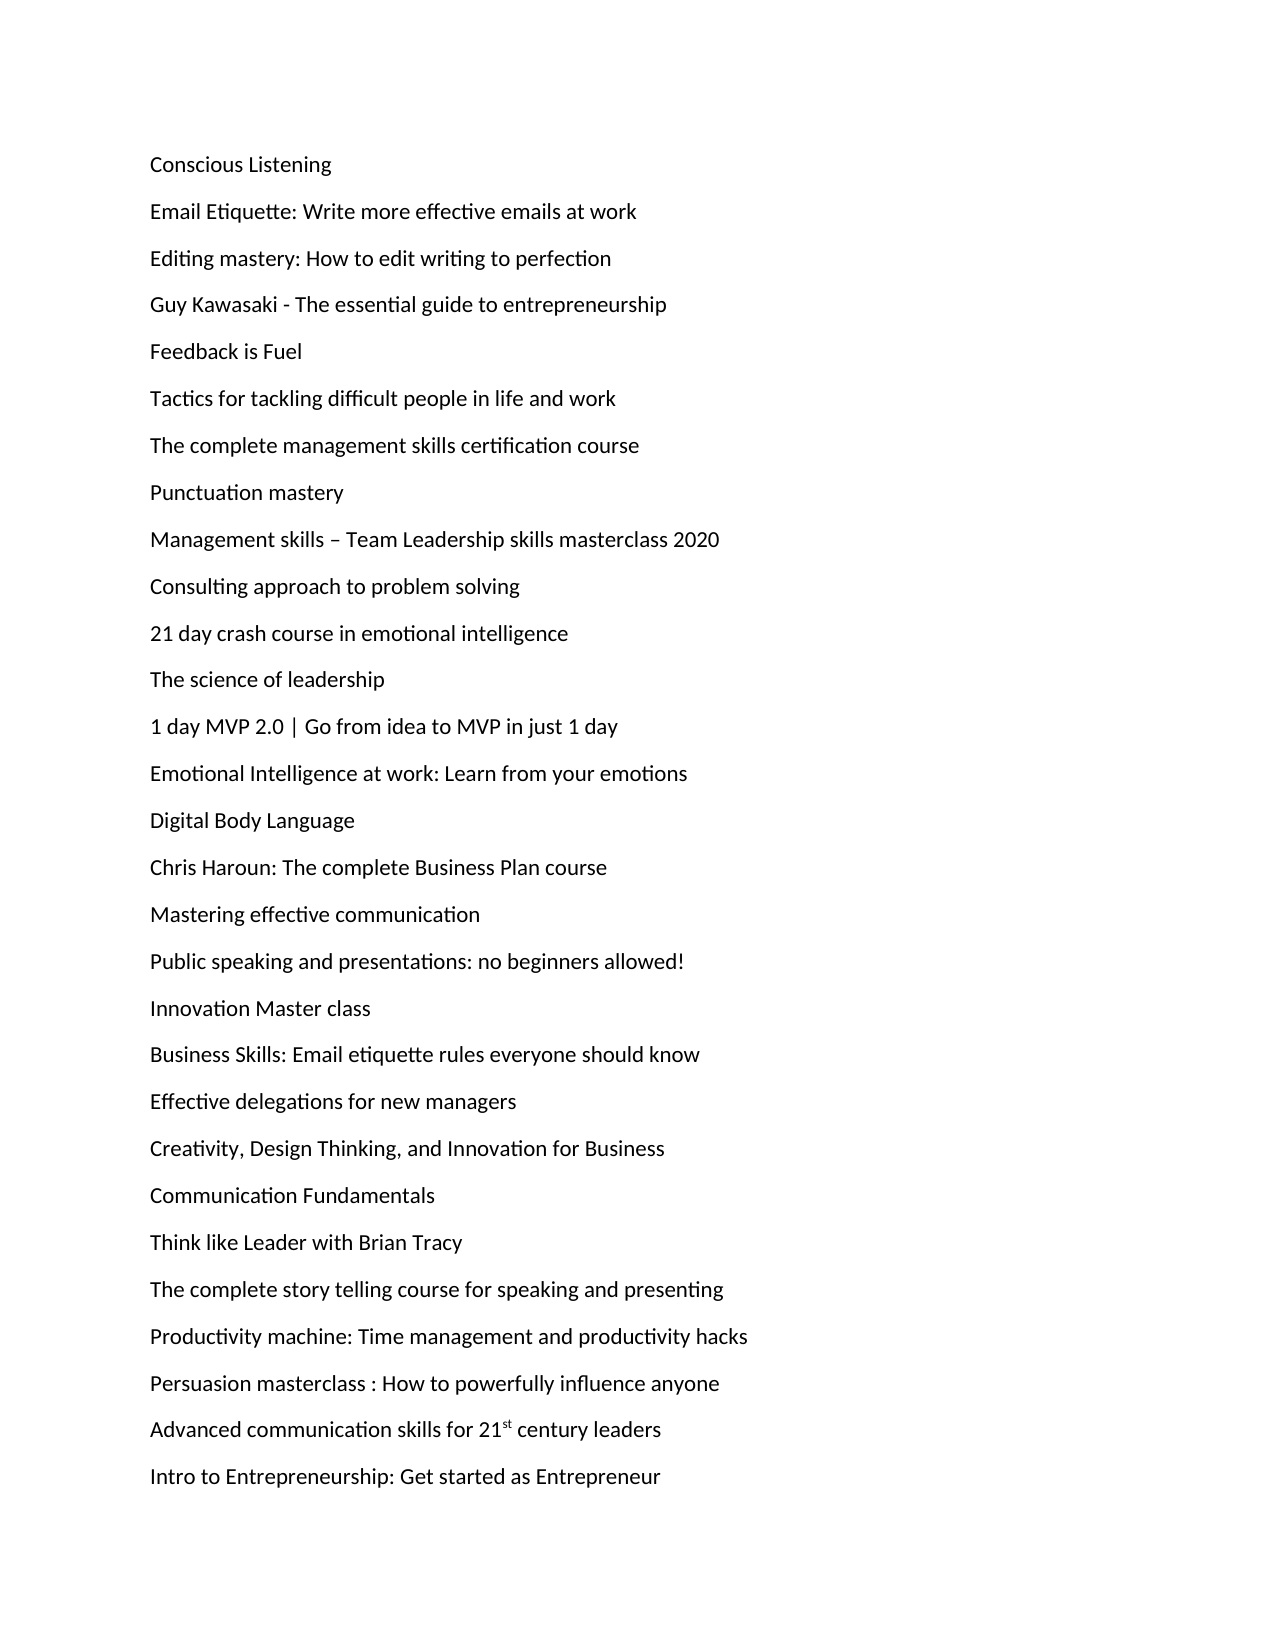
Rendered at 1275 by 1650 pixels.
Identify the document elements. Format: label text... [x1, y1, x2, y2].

text Intro to Entrepreneurship: Get started as Entrepreneur [150, 1462, 1125, 1491]
text Emotional Intelligence at work: Learn from your emotions [150, 759, 1125, 787]
text Innovation Master class [150, 994, 1125, 1022]
text Productivity machine: Time management and productivity hacks [150, 1322, 1125, 1350]
text 1 day MVP 2.0 | Go from idea to MVP in just 1 day [150, 712, 1125, 741]
text Public speaking and presentations: no beginners allowed! [150, 947, 1125, 975]
text Effective delegations for new managers [150, 1087, 1125, 1116]
text Tactics for tackling difficult people in life and work [150, 384, 1125, 412]
text Business Skills: Email etiquette rules everyone should know [150, 1041, 1125, 1069]
text The complete story telling course for speaking and presenting [150, 1275, 1125, 1303]
text Conscious Listening [150, 150, 1125, 178]
text Guy Kawasaki - The essential guide to entrepreneurship [150, 291, 1125, 319]
text Punctuation mastery [150, 478, 1125, 506]
text Email Etiquette: Write more effective emails at work [150, 197, 1125, 225]
text Communication Fundamentals [150, 1181, 1125, 1209]
text Editing mastery: How to edit writing to perfection [150, 244, 1125, 272]
text The complete management skills certification course [150, 431, 1125, 459]
text Consulting approach to problem solving [150, 572, 1125, 600]
text The science of leadership [150, 666, 1125, 694]
text Chris Haroun: The complete Business Plan course [150, 853, 1125, 881]
text 21 day crash course in emotional intelligence [150, 619, 1125, 647]
text Management skills – Team Leadership skills masterclass 2020 [150, 525, 1125, 553]
text Advanced communication skills for 21st century leaders [150, 1416, 1125, 1444]
text Mastering effective communication [150, 900, 1125, 928]
text Feedback is Fuel [150, 337, 1125, 366]
text Creativity, Design Thinking, and Innovation for Business [150, 1134, 1125, 1162]
text Think like Leader with Brian Tracy [150, 1228, 1125, 1256]
text Digital Body Language [150, 806, 1125, 834]
text Persuasion masterclass : How to powerfully influence anyone [150, 1369, 1125, 1397]
